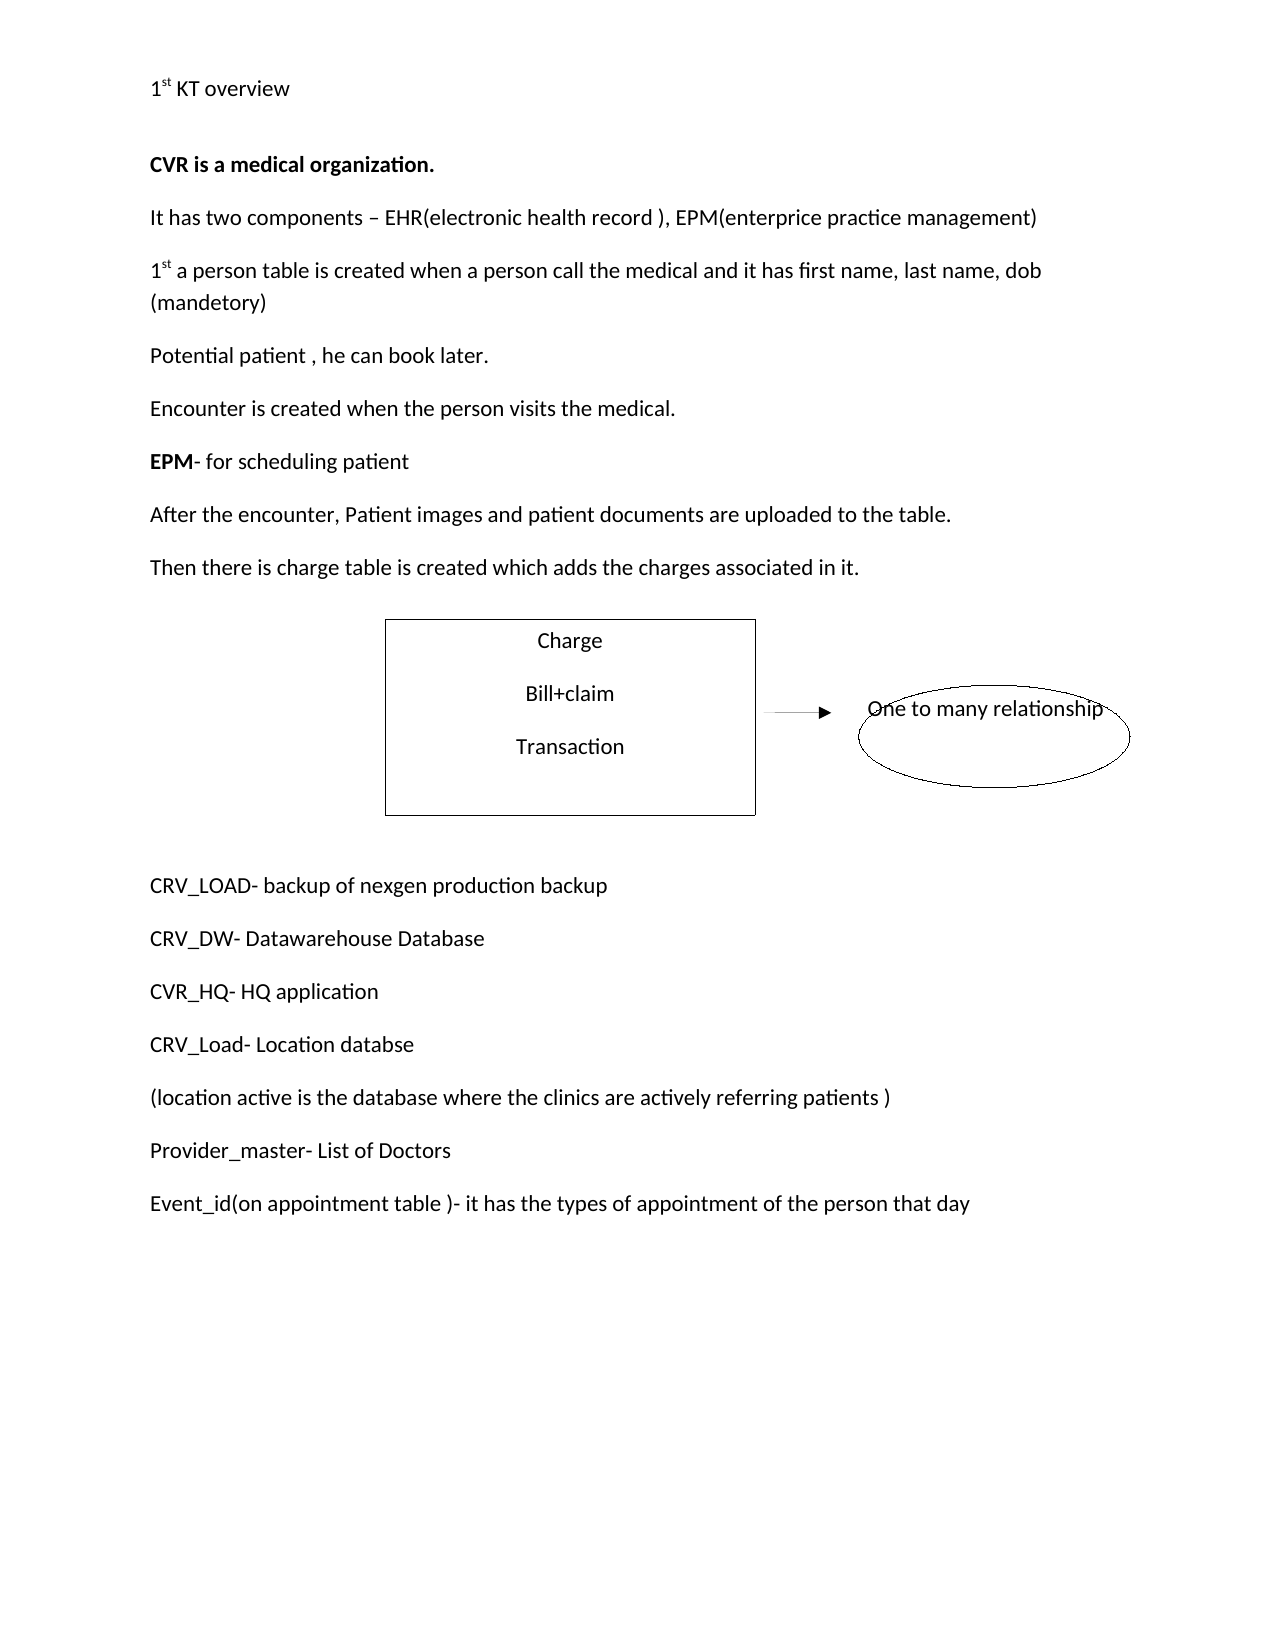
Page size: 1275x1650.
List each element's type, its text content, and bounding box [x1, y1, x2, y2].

text CVR_HQ- HQ application [150, 977, 1125, 1006]
text EPM- for scheduling patient [150, 447, 1125, 475]
text CRV_Load- Location databse [150, 1031, 1125, 1058]
text CRV_LOAD- backup of nexgen production backup [150, 871, 1125, 899]
text Encounter is created when the person visits the medical. [150, 394, 1125, 422]
text (location active is the database where the clinics are actively referring patients ) [150, 1083, 1125, 1112]
text Then there is charge table is created which adds the charges associated in it. [150, 553, 1125, 581]
text CVR is a medical organization. [150, 150, 1125, 178]
text 1st a person table is created when a person call the medical and it has first name, last name, dob (mandetory) [150, 256, 1125, 316]
text After the encounter, Patient images and patient documents are uploaded to the table. [150, 500, 1125, 528]
text Provider_master- List of Doctors [150, 1137, 1125, 1164]
text Event_id(on appointment table )- it has the types of appointment of the person that day [150, 1189, 1125, 1218]
text CRV_DW- Datawarehouse Database [150, 924, 1125, 952]
text It has two components – EHR(electronic health record ), EPM(enterprice practice management) [150, 203, 1125, 231]
text Potential patient , he can book later. [150, 341, 1125, 369]
